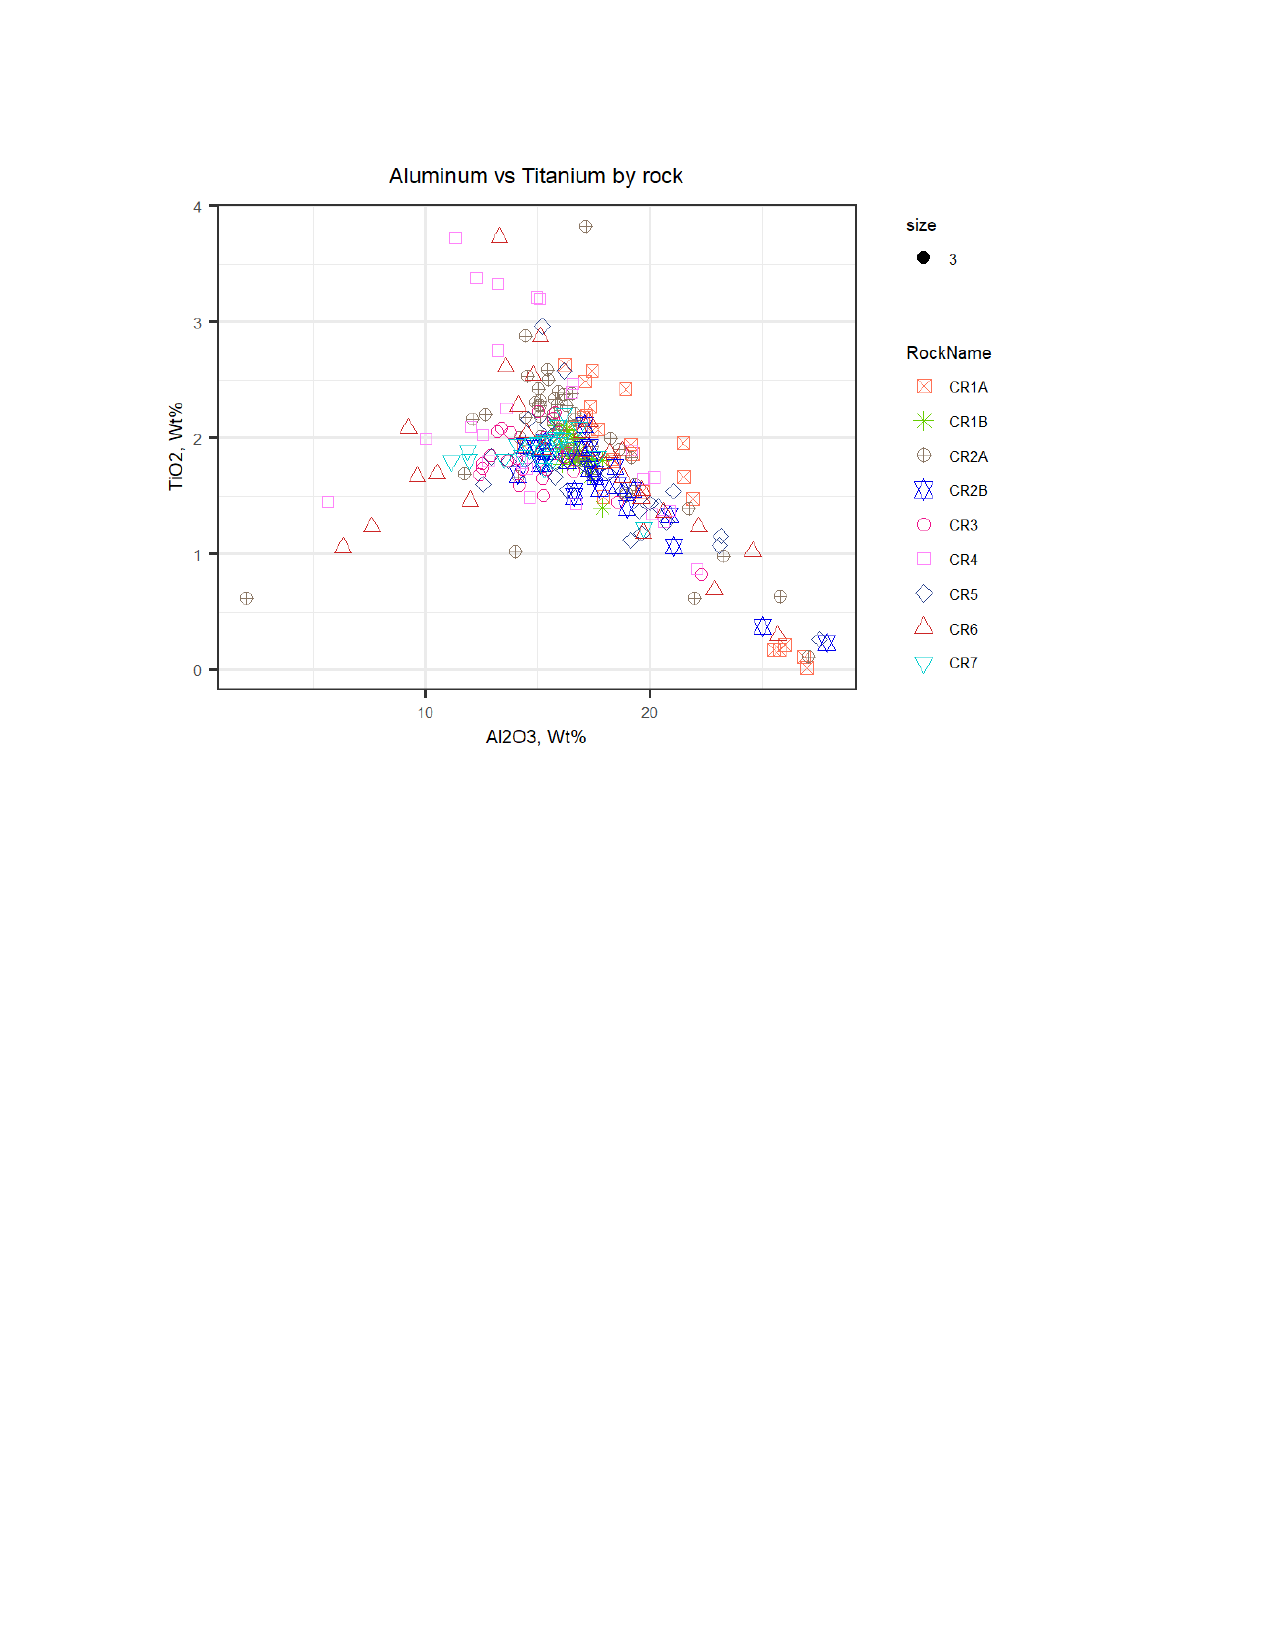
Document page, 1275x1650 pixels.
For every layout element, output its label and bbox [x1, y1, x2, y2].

picture [150, 150, 1025, 763]
